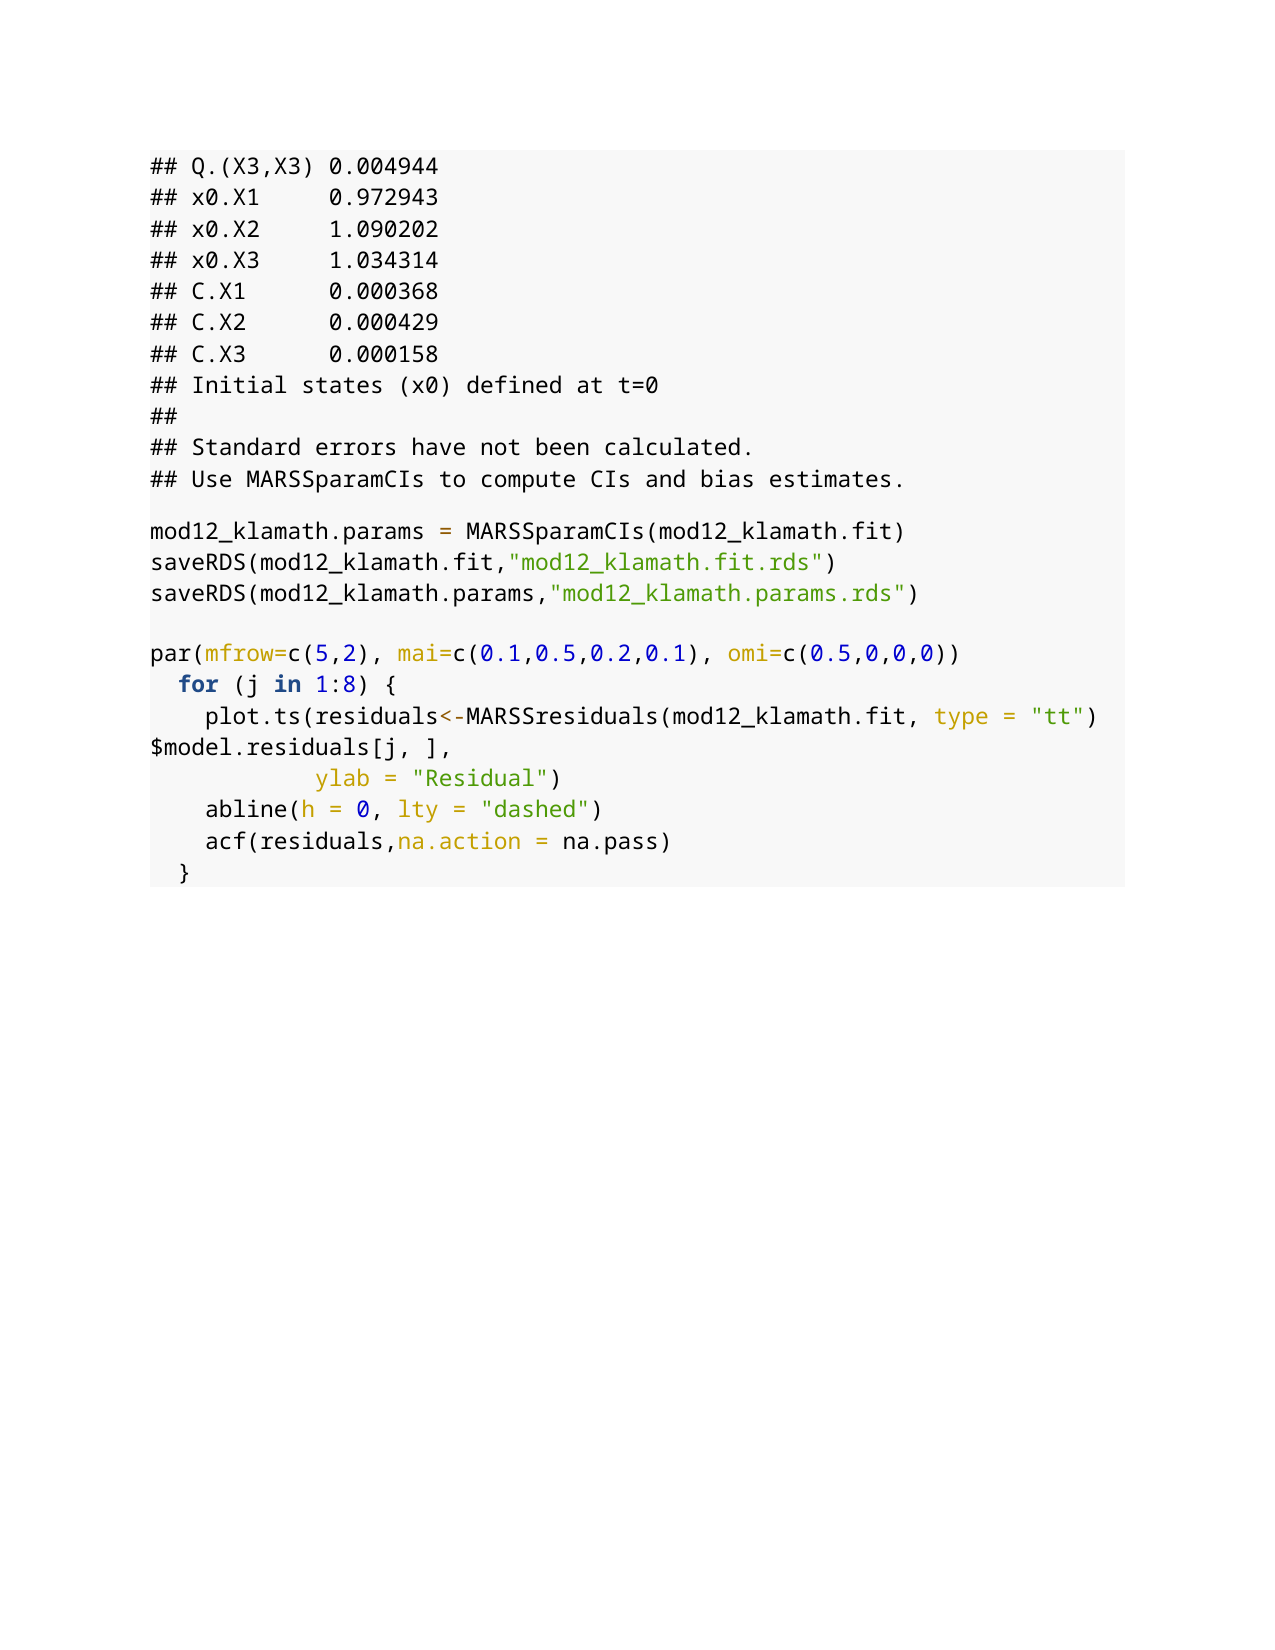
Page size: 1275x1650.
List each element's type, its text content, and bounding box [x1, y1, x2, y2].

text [150, 150, 1125, 494]
text mod12_klamath.params = MARSSparamCIs(mod12_klamath.fit) saveRDS(mod12_klamath.fit,"mod12_klamath.fit.rds") saveRDS(mod12_klamath.params,"mod12_klamath.params.rds") par(mfrow=c(5,2), mai=c(0.1,0.5,0.2,0.1), omi=c(0.5,0,0,0)) for (j in 1:8) { plot.ts(residuals<-MARSSresiduals(mod12_klamath.fit, type = "tt")$model.residuals[j, ], ylab = "Residual") abline(h = 0, lty = "dashed") acf(residuals,na.action = na.pass) } [150, 514, 1125, 887]
